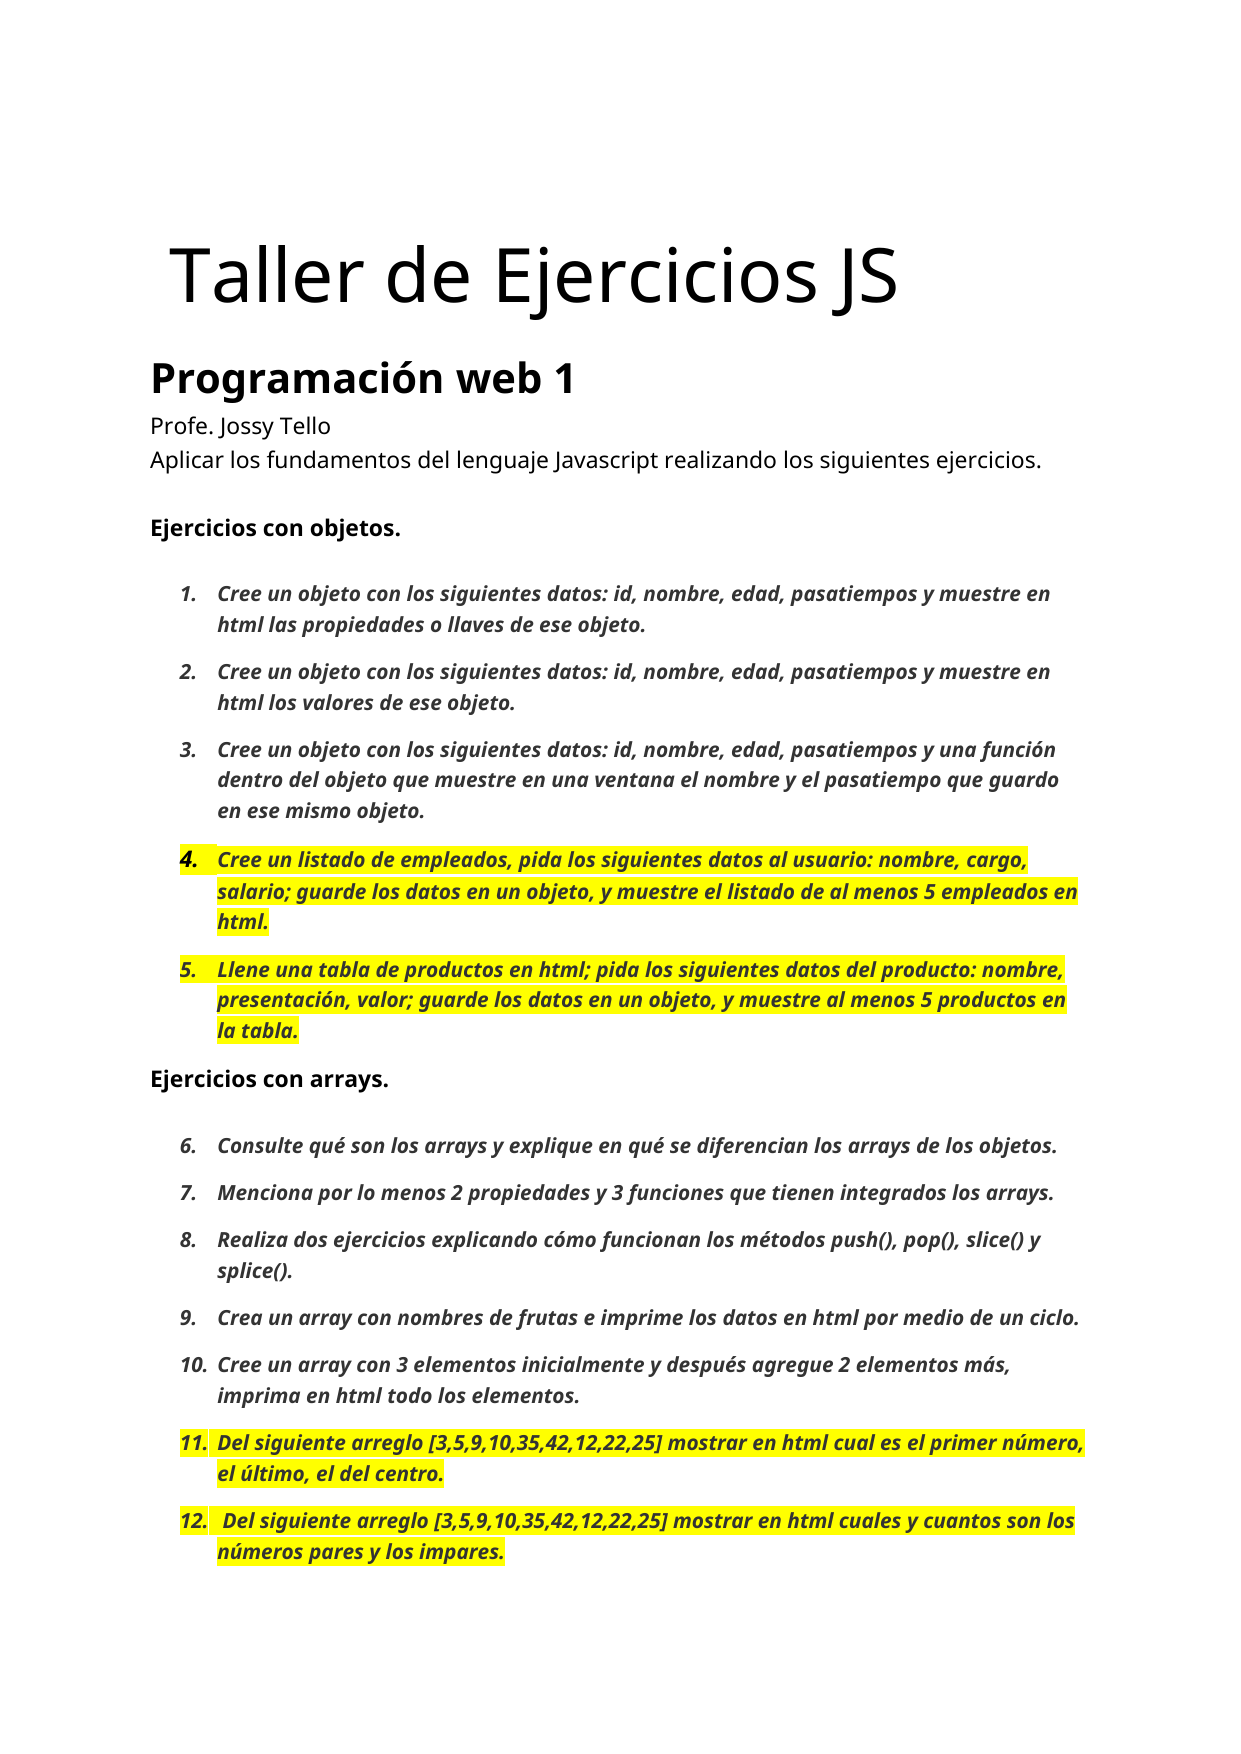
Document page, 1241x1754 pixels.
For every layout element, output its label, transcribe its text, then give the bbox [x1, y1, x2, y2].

list Crea un array con nombres de frutas e imprime los datos en html por medio de un ciclo. [179, 1303, 1090, 1332]
list Del siguiente arreglo [3,5,9,10,35,42,12,22,25] mostrar en html cual es el primer número, el último, el del centro. [179, 1428, 1090, 1488]
list Realiza dos ejercicios explicando cómo funcionan los métodos push(), pop(), slice() y splice(). [179, 1225, 1090, 1284]
list Cree un objeto con los siguientes datos: id, nombre, edad, pasatiempos y muestre en html los valores de ese objeto. [179, 657, 1090, 716]
text Profe. Jossy Tello [150, 410, 1090, 442]
text Taller de Ejercicios JS [150, 222, 1090, 324]
text Ejercicios con arrays. [150, 1063, 1090, 1094]
list Consulte qué son los arrays y explique en qué se diferencian los arrays de los objetos. [179, 1131, 1090, 1159]
list Menciona por lo menos 2 propiedades y 3 funciones que tienen integrados los arrays. [179, 1178, 1090, 1207]
list Del siguiente arreglo [3,5,9,10,35,42,12,22,25] mostrar en html cuales y cuantos son los números pares y los impares. [179, 1506, 1090, 1566]
list Llene una tabla de productos en html; pida los siguientes datos del producto: nombre, presentación, valor; guarde los datos en un objeto, y muestre al menos 5 productos en la tabla. [179, 955, 1090, 1044]
list Cree un objeto con los siguientes datos: id, nombre, edad, pasatiempos y una función dentro del objeto que muestre en una ventana el nombre y el pasatiempo que guardo en ese mismo objeto. [179, 735, 1090, 824]
list Cree un objeto con los siguientes datos: id, nombre, edad, pasatiempos y muestre en html las propiedades o llaves de ese objeto. [179, 579, 1090, 638]
text Ejercicios con objetos. [150, 512, 1090, 543]
list Cree un array con 3 elementos inicialmente y después agregue 2 elementos más, imprima en html todo los elementos. [179, 1351, 1090, 1410]
list Cree un listado de empleados, pida los siguientes datos al usuario: nombre, cargo, salario; guarde los datos en un objeto, y muestre el listado de al menos 5 empleados en html. [179, 843, 1090, 936]
text Aplicar los fundamentos del lenguaje Javascript realizando los siguientes ejercicios. [150, 444, 1090, 475]
text Programación web 1 [150, 349, 1090, 406]
